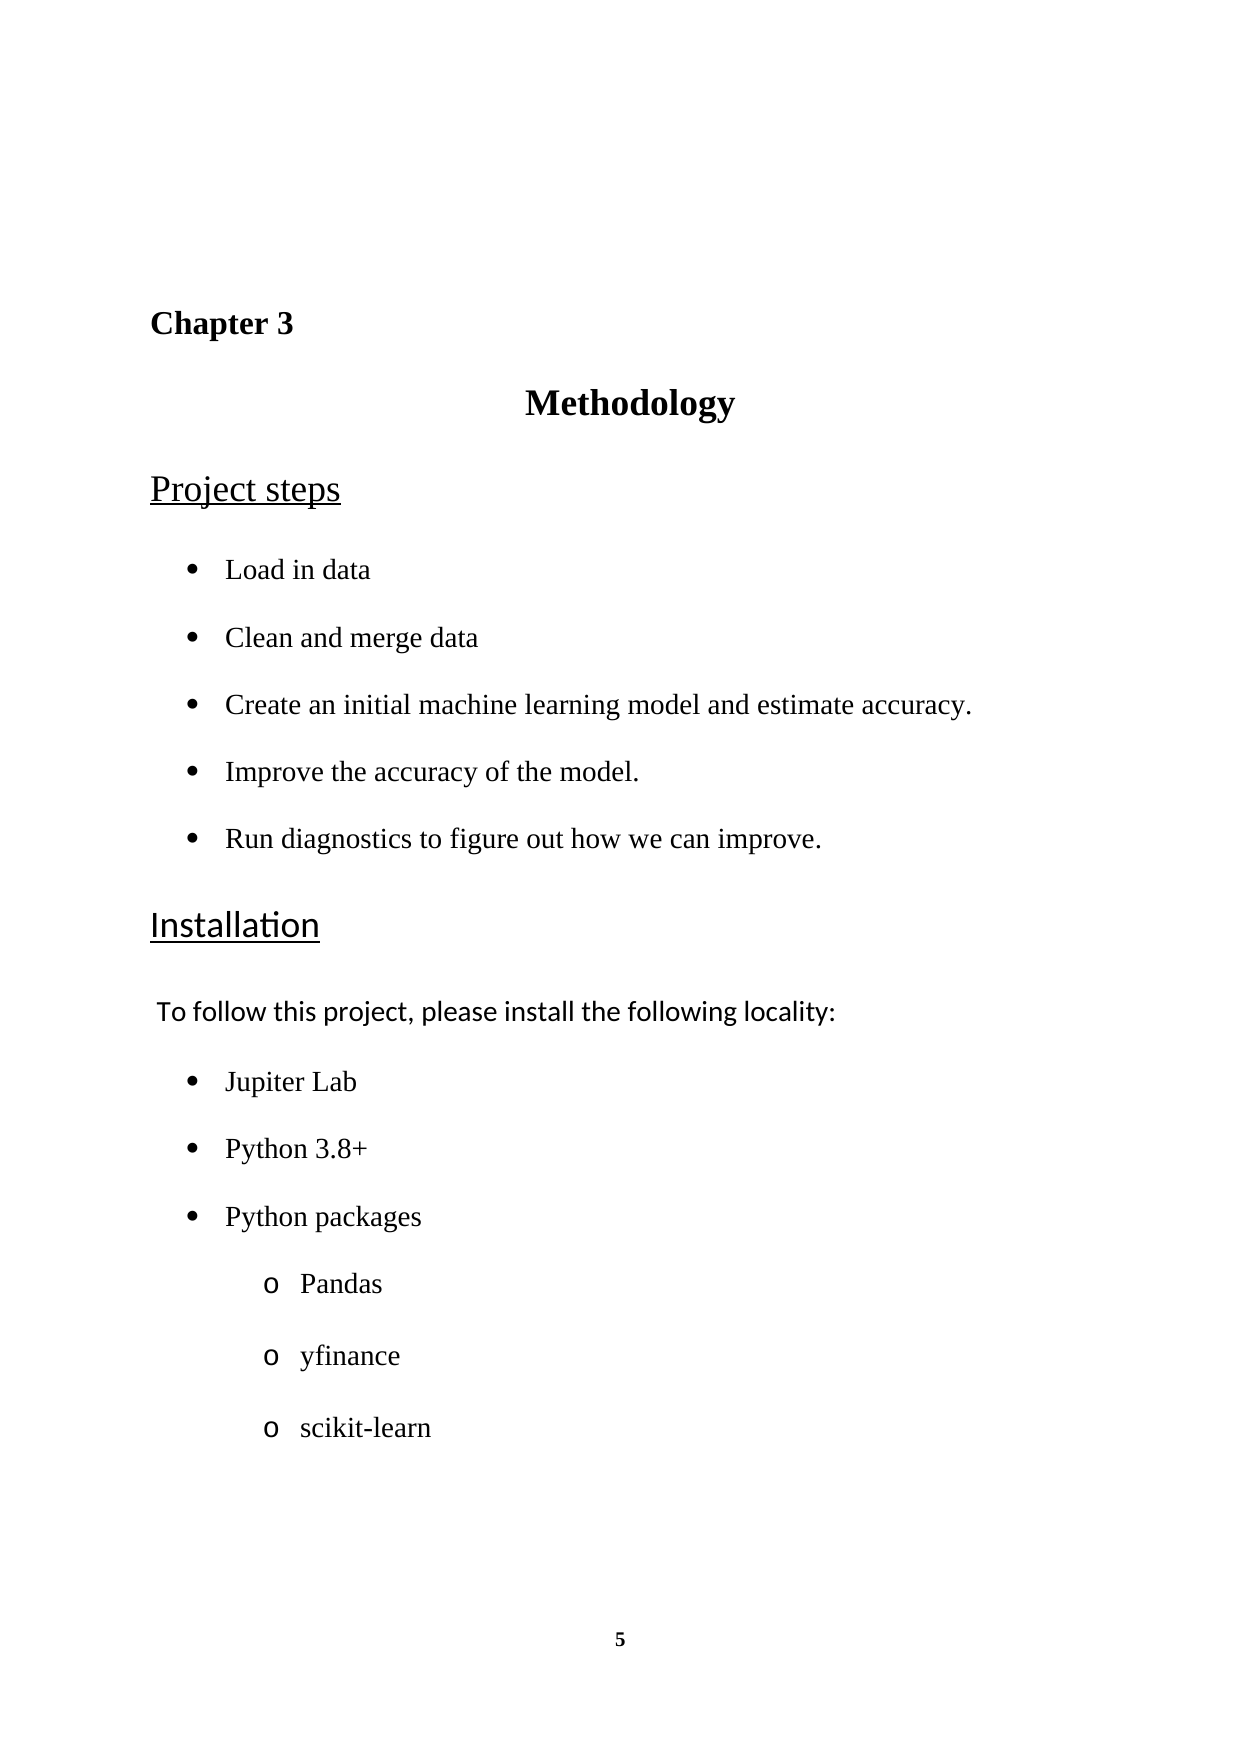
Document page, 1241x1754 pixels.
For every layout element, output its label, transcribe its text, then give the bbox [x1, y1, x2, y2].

text Project steps [150, 466, 1090, 509]
list Python packages [187, 1199, 1090, 1233]
list scikit-learn [262, 1410, 1090, 1446]
list Improve the accuracy of the model. [187, 754, 1090, 788]
text To follow this project, please install the following locality: [150, 993, 1090, 1029]
text Methodology [450, 380, 1090, 423]
list Run diagnostics to figure out how we can improve. [187, 822, 1090, 855]
list Clean and merge data [187, 620, 1090, 653]
text Installation [150, 901, 1090, 947]
list Load in data [187, 552, 1090, 586]
text Chapter 3 [150, 303, 1090, 342]
list Jupiter Lab [187, 1064, 1090, 1098]
list Python 3.8+ [187, 1132, 1090, 1165]
list yfinance [262, 1338, 1090, 1374]
list Pandas [262, 1266, 1090, 1302]
list Create an initial machine learning model and estimate accuracy. [187, 687, 1090, 721]
